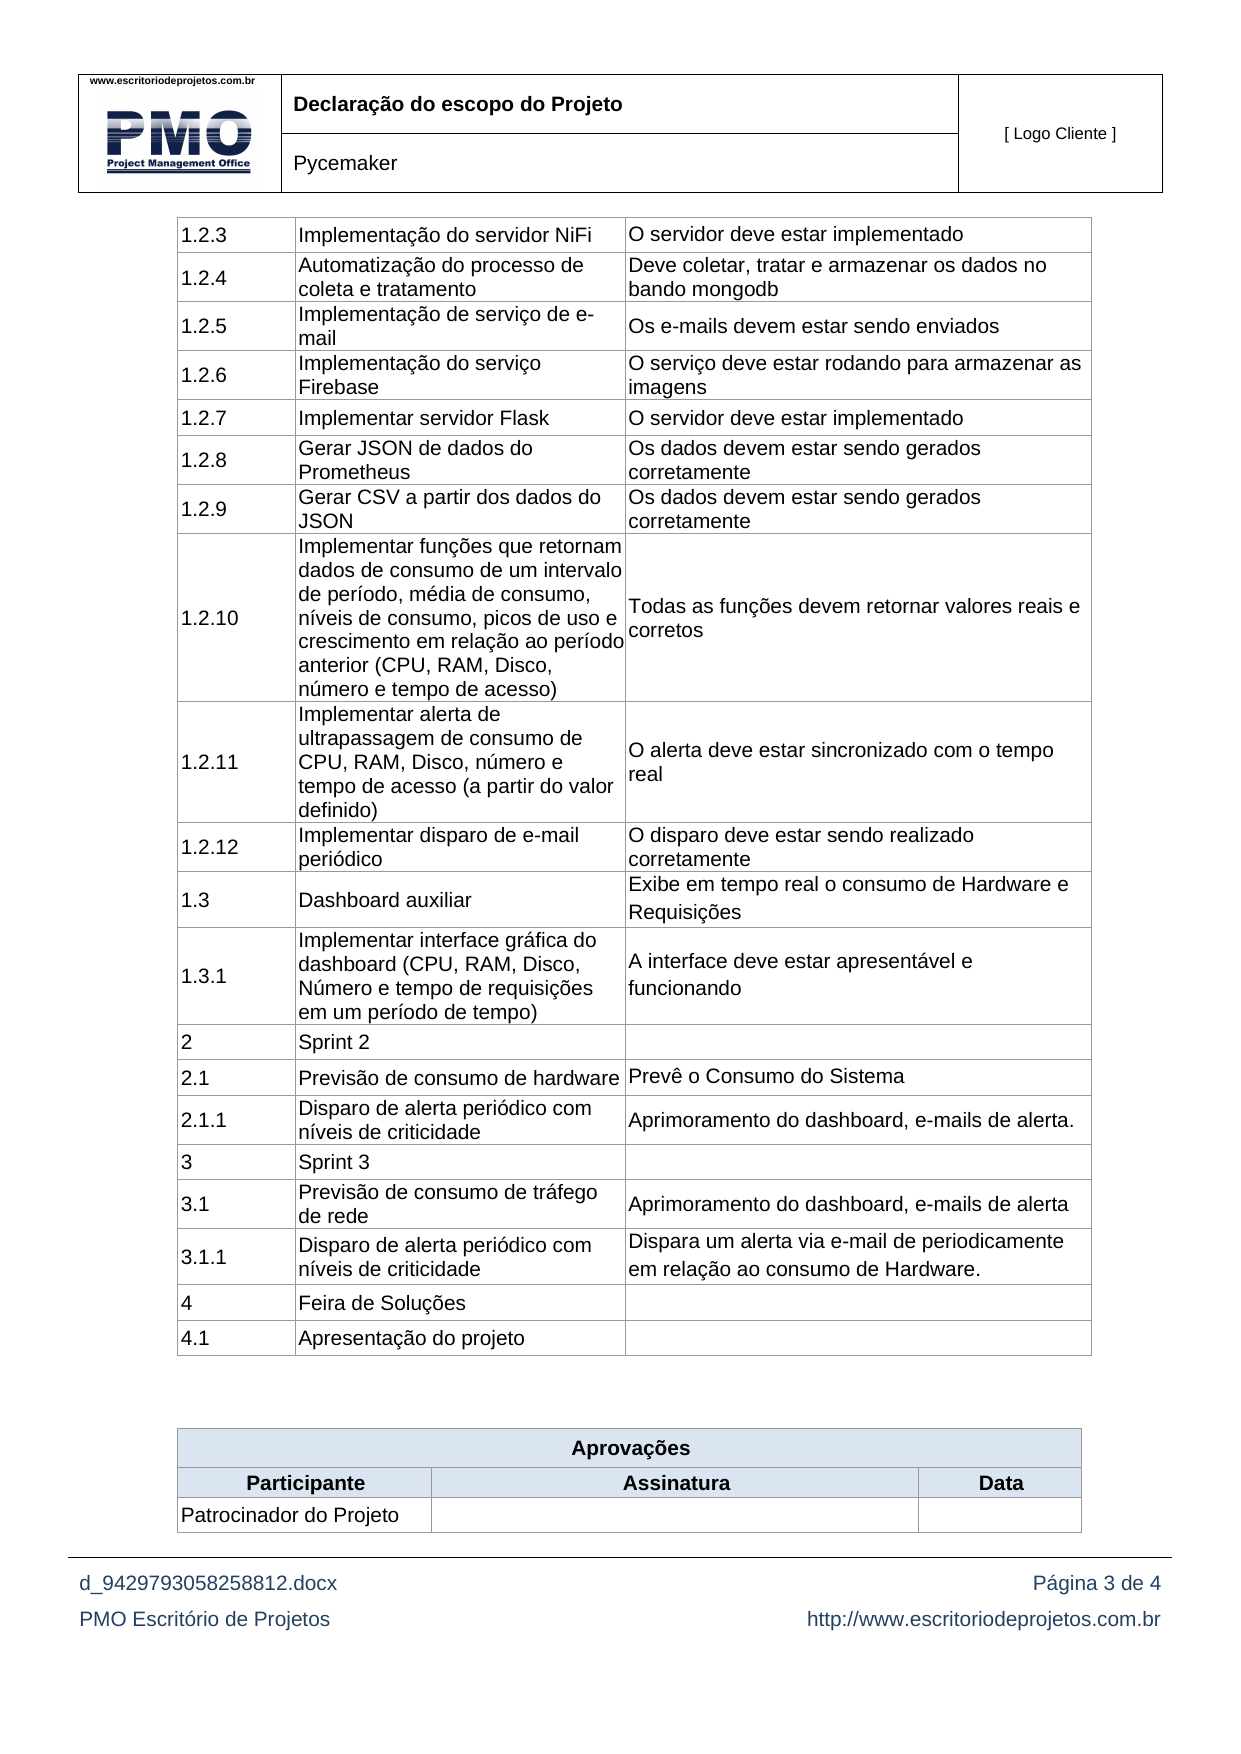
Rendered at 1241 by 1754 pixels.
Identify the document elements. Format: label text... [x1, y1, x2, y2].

table_cell Dispara um alerta via e-mail de periodicamente em relação ao consumo de Hardware. [626, 1229, 1091, 1284]
table_cell Feira de Soluções [296, 1285, 625, 1319]
table_cell 1.2.12 [178, 823, 295, 871]
table_cell O disparo deve estar sendo realizado corretamente [626, 823, 1091, 871]
table_cell 3 [178, 1145, 295, 1179]
table_cell Implementação do servidor NiFi [296, 218, 625, 252]
table_cell 1.2.5 [178, 302, 295, 350]
table_cell Implementar servidor Flask [296, 400, 625, 434]
table_cell Previsão de consumo de hardware [296, 1060, 625, 1095]
table_cell 1.2.6 [178, 351, 295, 399]
table_cell Gerar CSV a partir dos dados do JSON [296, 485, 625, 532]
table_cell Assinatura [432, 1468, 918, 1497]
table_cell Implementar funções que retornam dados de consumo de um intervalo de período, média de consumo, níveis de consumo, picos de uso e crescimento em relação ao período anterior (CPU, RAM, Disco, número e tempo de acesso) [296, 534, 625, 701]
table_cell O alerta deve estar sincronizado com o tempo real [626, 702, 1091, 822]
table_cell [432, 1498, 918, 1532]
table_cell O servidor deve estar implementado [626, 400, 1091, 434]
table_cell Aprimoramento do dashboard, e-mails de alerta [626, 1180, 1091, 1228]
table_cell Patrocinador do Projeto [178, 1498, 431, 1532]
table_cell Exibe em tempo real o consumo de Hardware e Requisições [626, 872, 1091, 927]
table_cell 3.1.1 [178, 1229, 295, 1284]
table_cell Apresentação do projeto [296, 1321, 625, 1355]
table_cell [626, 1145, 1091, 1179]
picture [97, 93, 263, 192]
table_cell 2.1.1 [178, 1096, 295, 1144]
table_cell 2 [178, 1025, 295, 1059]
table_cell [626, 1321, 1091, 1355]
table_cell Implementar alerta de ultrapassagem de consumo de CPU, RAM, Disco, número e tempo de acesso (a partir do valor definido) [296, 702, 625, 822]
table_cell O servidor deve estar implementado [626, 218, 1091, 252]
table_cell Participante [178, 1468, 431, 1497]
table_cell 1.2.9 [178, 485, 295, 532]
table_cell Sprint 3 [296, 1145, 625, 1179]
table_cell Os e-mails devem estar sendo enviados [626, 302, 1091, 350]
table_cell 1.2.10 [178, 534, 295, 701]
table_cell Previsão de consumo de tráfego de rede [296, 1180, 625, 1228]
table_cell Data [919, 1468, 1081, 1497]
table_cell 1.2.7 [178, 400, 295, 434]
table_cell O serviço deve estar rodando para armazenar as imagens [626, 351, 1091, 399]
table_cell 4.1 [178, 1321, 295, 1355]
table_cell Os dados devem estar sendo gerados corretamente [626, 485, 1091, 532]
table_cell Implementar disparo de e-mail periódico [296, 823, 625, 871]
table_cell Deve coletar, tratar e armazenar os dados no bando mongodb [626, 253, 1091, 301]
table_cell 3.1 [178, 1180, 295, 1228]
table_cell 1.2.8 [178, 436, 295, 483]
table_cell 1.3.1 [178, 928, 295, 1024]
table_cell Automatização do processo de coleta e tratamento [296, 253, 625, 301]
table_cell Gerar JSON de dados do Prometheus [296, 436, 625, 483]
table_cell 1.3 [178, 872, 295, 927]
table_cell Implementação de serviço de e-mail [296, 302, 625, 350]
table_cell Os dados devem estar sendo gerados corretamente [626, 436, 1091, 483]
table_cell Implementar interface gráfica do dashboard (CPU, RAM, Disco, Número e tempo de requisições em um período de tempo) [296, 928, 625, 1024]
table_cell 1.2.3 [178, 218, 295, 252]
table_cell Prevê o Consumo do Sistema [626, 1060, 1091, 1095]
table_header Aprovações [178, 1429, 1081, 1467]
table_cell [626, 1025, 1091, 1059]
table_cell Todas as funções devem retornar valores reais e corretos [626, 534, 1091, 701]
table_cell 4 [178, 1285, 295, 1319]
table_cell Disparo de alerta periódico com níveis de criticidade [296, 1096, 625, 1144]
table_cell 1.2.4 [178, 253, 295, 301]
table_cell Dashboard auxiliar [296, 872, 625, 927]
table_cell 1.2.11 [178, 702, 295, 822]
table_cell Implementação do serviço Firebase [296, 351, 625, 399]
table_cell Aprimoramento do dashboard, e-mails de alerta. [626, 1096, 1091, 1144]
table_cell A interface deve estar apresentável e funcionando [626, 928, 1091, 1024]
table_cell Disparo de alerta periódico com níveis de criticidade [296, 1229, 625, 1284]
table_cell [919, 1498, 1081, 1532]
table_cell [626, 1285, 1091, 1319]
table_cell 2.1 [178, 1060, 295, 1095]
table_cell Sprint 2 [296, 1025, 625, 1059]
